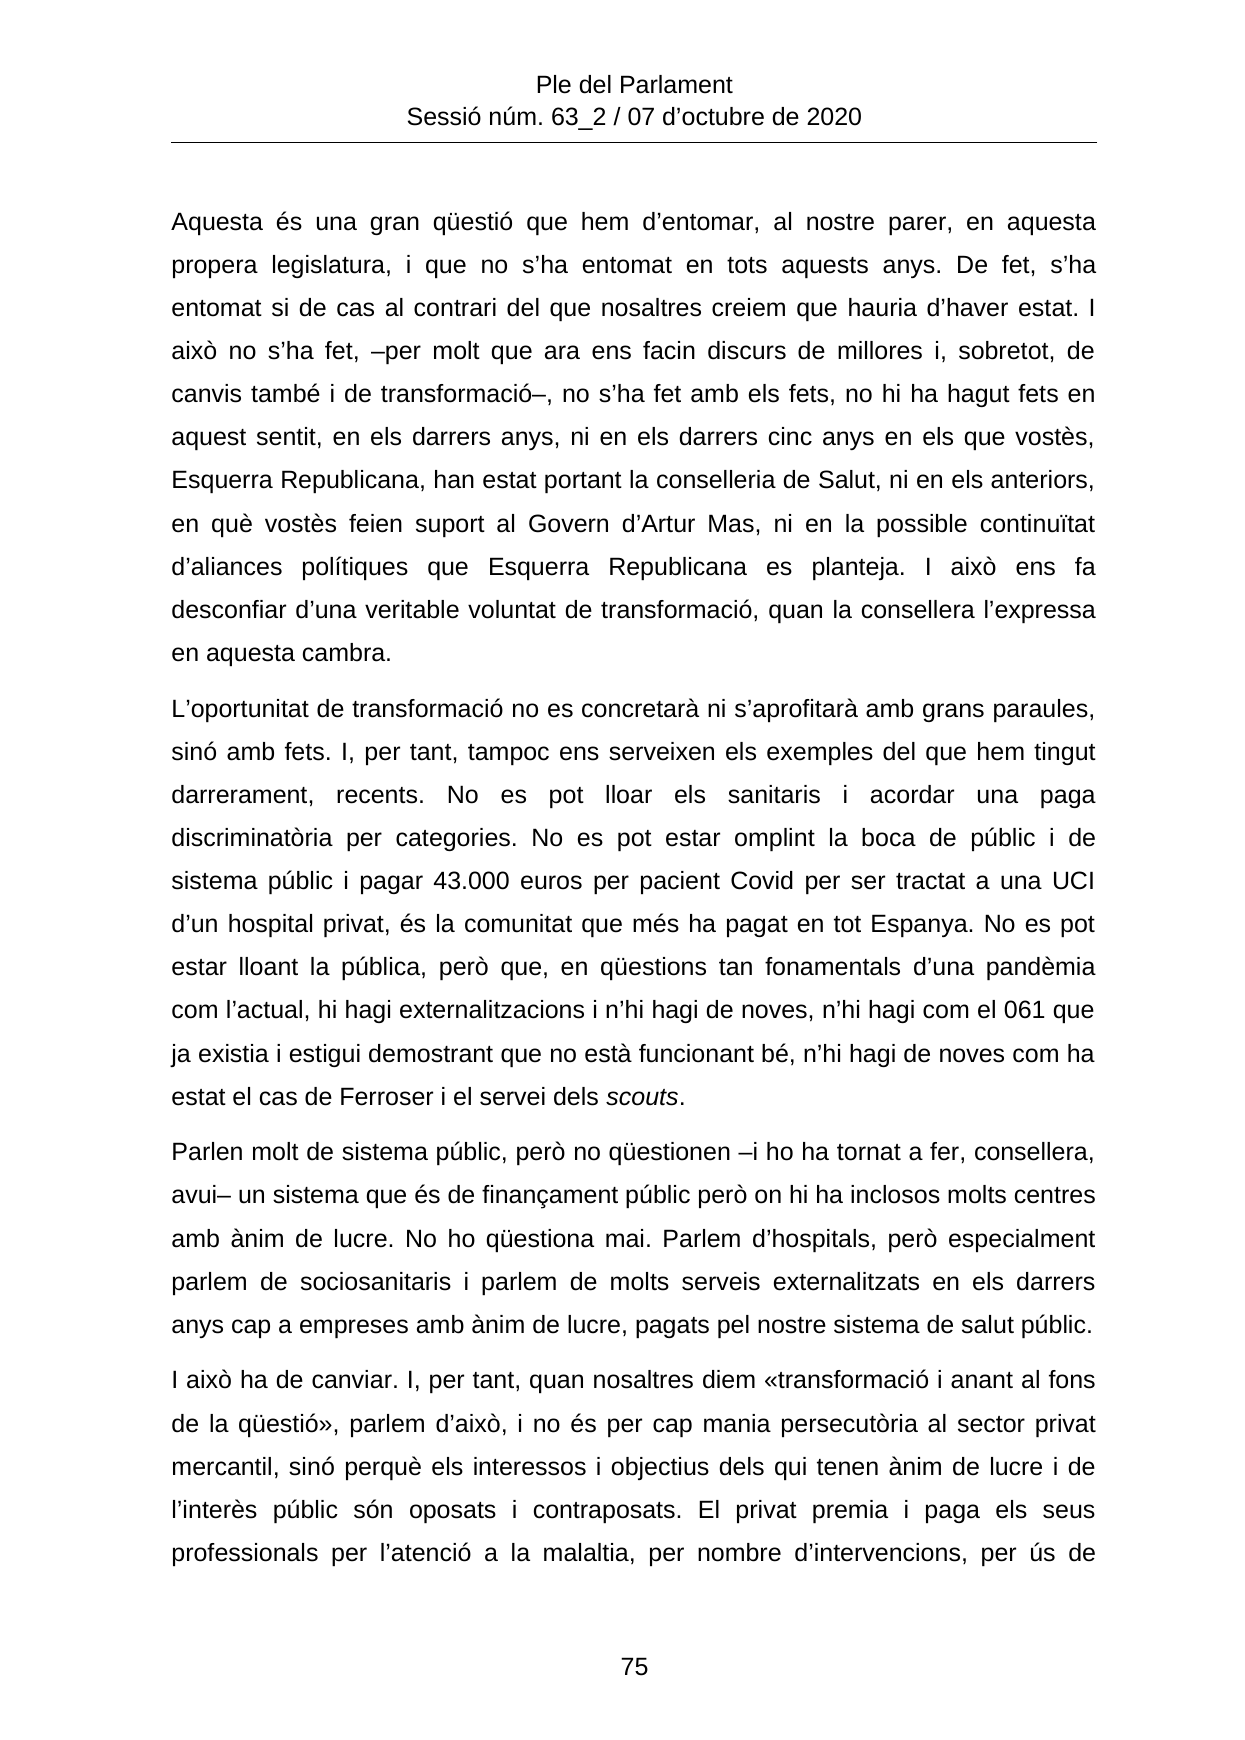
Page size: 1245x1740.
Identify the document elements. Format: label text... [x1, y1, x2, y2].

text Aquesta és una gran qüestió que hem d’entomar, al nostre parer, en aquesta propera legislatura, i que no s’ha entomat en tots aquests anys. De fet, s’ha entomat si de cas al contrari del que nosaltres creiem que hauria d’haver estat. I això no s’ha fet, –per molt que ara ens facin discurs de millores i, sobretot, de canvis també i de transformació–, no s’ha fet amb els fets, no hi ha hagut fets en aquest sentit, en els darrers anys, ni en els darrers cinc anys en els que vostès, Esquerra Republicana, han estat portant la conselleria de Salut, ni en els anteriors, en què vostès feien suport al Govern d’Artur Mas, ni en la possible continuïtat d’aliances polítiques que Esquerra Republicana es planteja. I això ens fa desconfiar d’una veritable voluntat de transformació, quan la consellera l’expressa en aquesta cambra. [171, 207, 1097, 667]
text Parlen molt de sistema públic, però no qüestionen –i ho ha tornat a fer, consellera, avui– un sistema que és de finançament públic però on hi ha inclosos molts centres amb ànim de lucre. No ho qüestiona mai. Parlem d’hospitals, però especialment parlem de sociosanitaris i parlem de molts serveis externalitzats en els darrers anys cap a empreses amb ànim de lucre, pagats pel nostre sistema de salut públic. [171, 1137, 1097, 1339]
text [171, 1366, 1097, 1567]
text L’oportunitat de transformació no es concretarà ni s’aprofitarà amb grans paraules, sinó amb fets. I, per tant, tampoc ens serveixen els exemples del que hem tingut darrerament, recents. No es pot lloar els sanitaris i acordar una paga discriminatòria per categories. No es pot estar omplint la boca de públic i de sistema públic i pagar 43.000 euros per pacient Covid per ser tractat a una UCI d’un hospital privat, és la comunitat que més ha pagat en tot Espanya. No es pot estar lloant la pública, però que, en qüestions tan fonamentals d’una pandèmia com l’actual, hi hagi externalitzacions i n’hi hagi de noves, n’hi hagi com el 061 que ja existia i estigui demostrant que no està funcionant bé, n’hi hagi de noves com ha estat el cas de Ferroser i el servei dels scouts. [171, 694, 1097, 1111]
